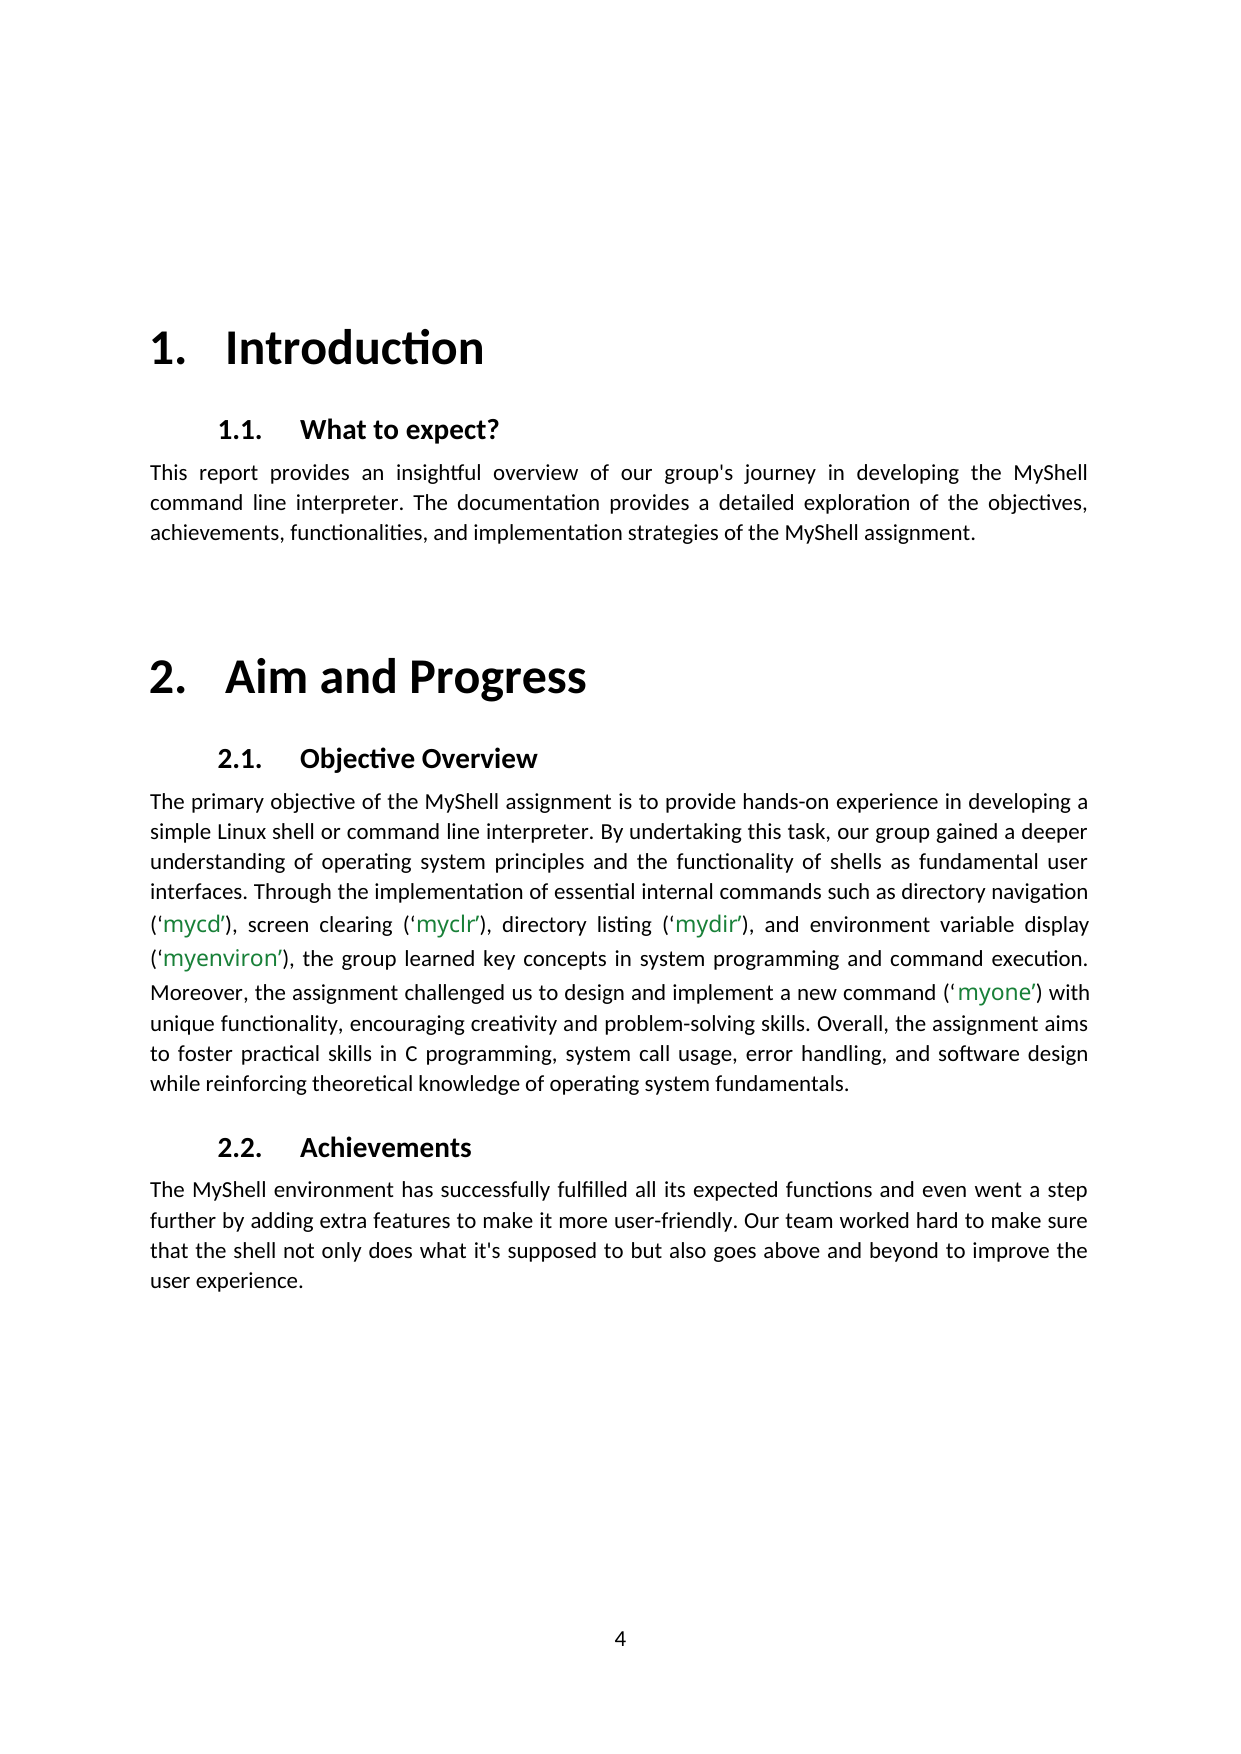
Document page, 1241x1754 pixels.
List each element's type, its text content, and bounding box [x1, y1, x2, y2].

subtitle Introduction [187, 316, 1090, 377]
text The primary objective of the MyShell assignment is to provide hands-on experience in developing a simple Linux shell or command line interpreter. By undertaking this task, our group gained a deeper understanding of operating system principles and the functionality of shells as fundamental user interfaces. Through the implementation of essential internal commands such as directory navigation (‘mycd’), screen clearing (‘myclr’), directory listing (‘mydir’), and environment variable display (‘myenviron’), the group learned key concepts in system programming and command execution. Moreover, the assignment challenged us to design and implement a new command (‘myone’) with unique functionality, encouraging creativity and problem-solving skills. Overall, the assignment aims to foster practical skills in C programming, system call usage, error handling, and software design while reinforcing theoretical knowledge of operating system fundamentals. [150, 787, 1090, 1097]
subtitle Objective Overview [262, 740, 1090, 776]
subtitle What to expect? [262, 411, 1090, 446]
text This report provides an insightful overview of our group's journey in developing the MyShell command line interpreter. The documentation provides a detailed exploration of the objectives, achievements, functionalities, and implementation strategies of the MyShell assignment. [150, 458, 1090, 546]
subtitle Achievements [262, 1129, 1090, 1164]
subtitle Aim and Progress [187, 645, 1090, 706]
text The MyShell environment has successfully fulfilled all its expected functions and even went a step further by adding extra features to make it more user-friendly. Our team worked hard to make sure that the shell not only does what it's supposed to but also goes above and beyond to improve the user experience. [150, 1176, 1090, 1294]
